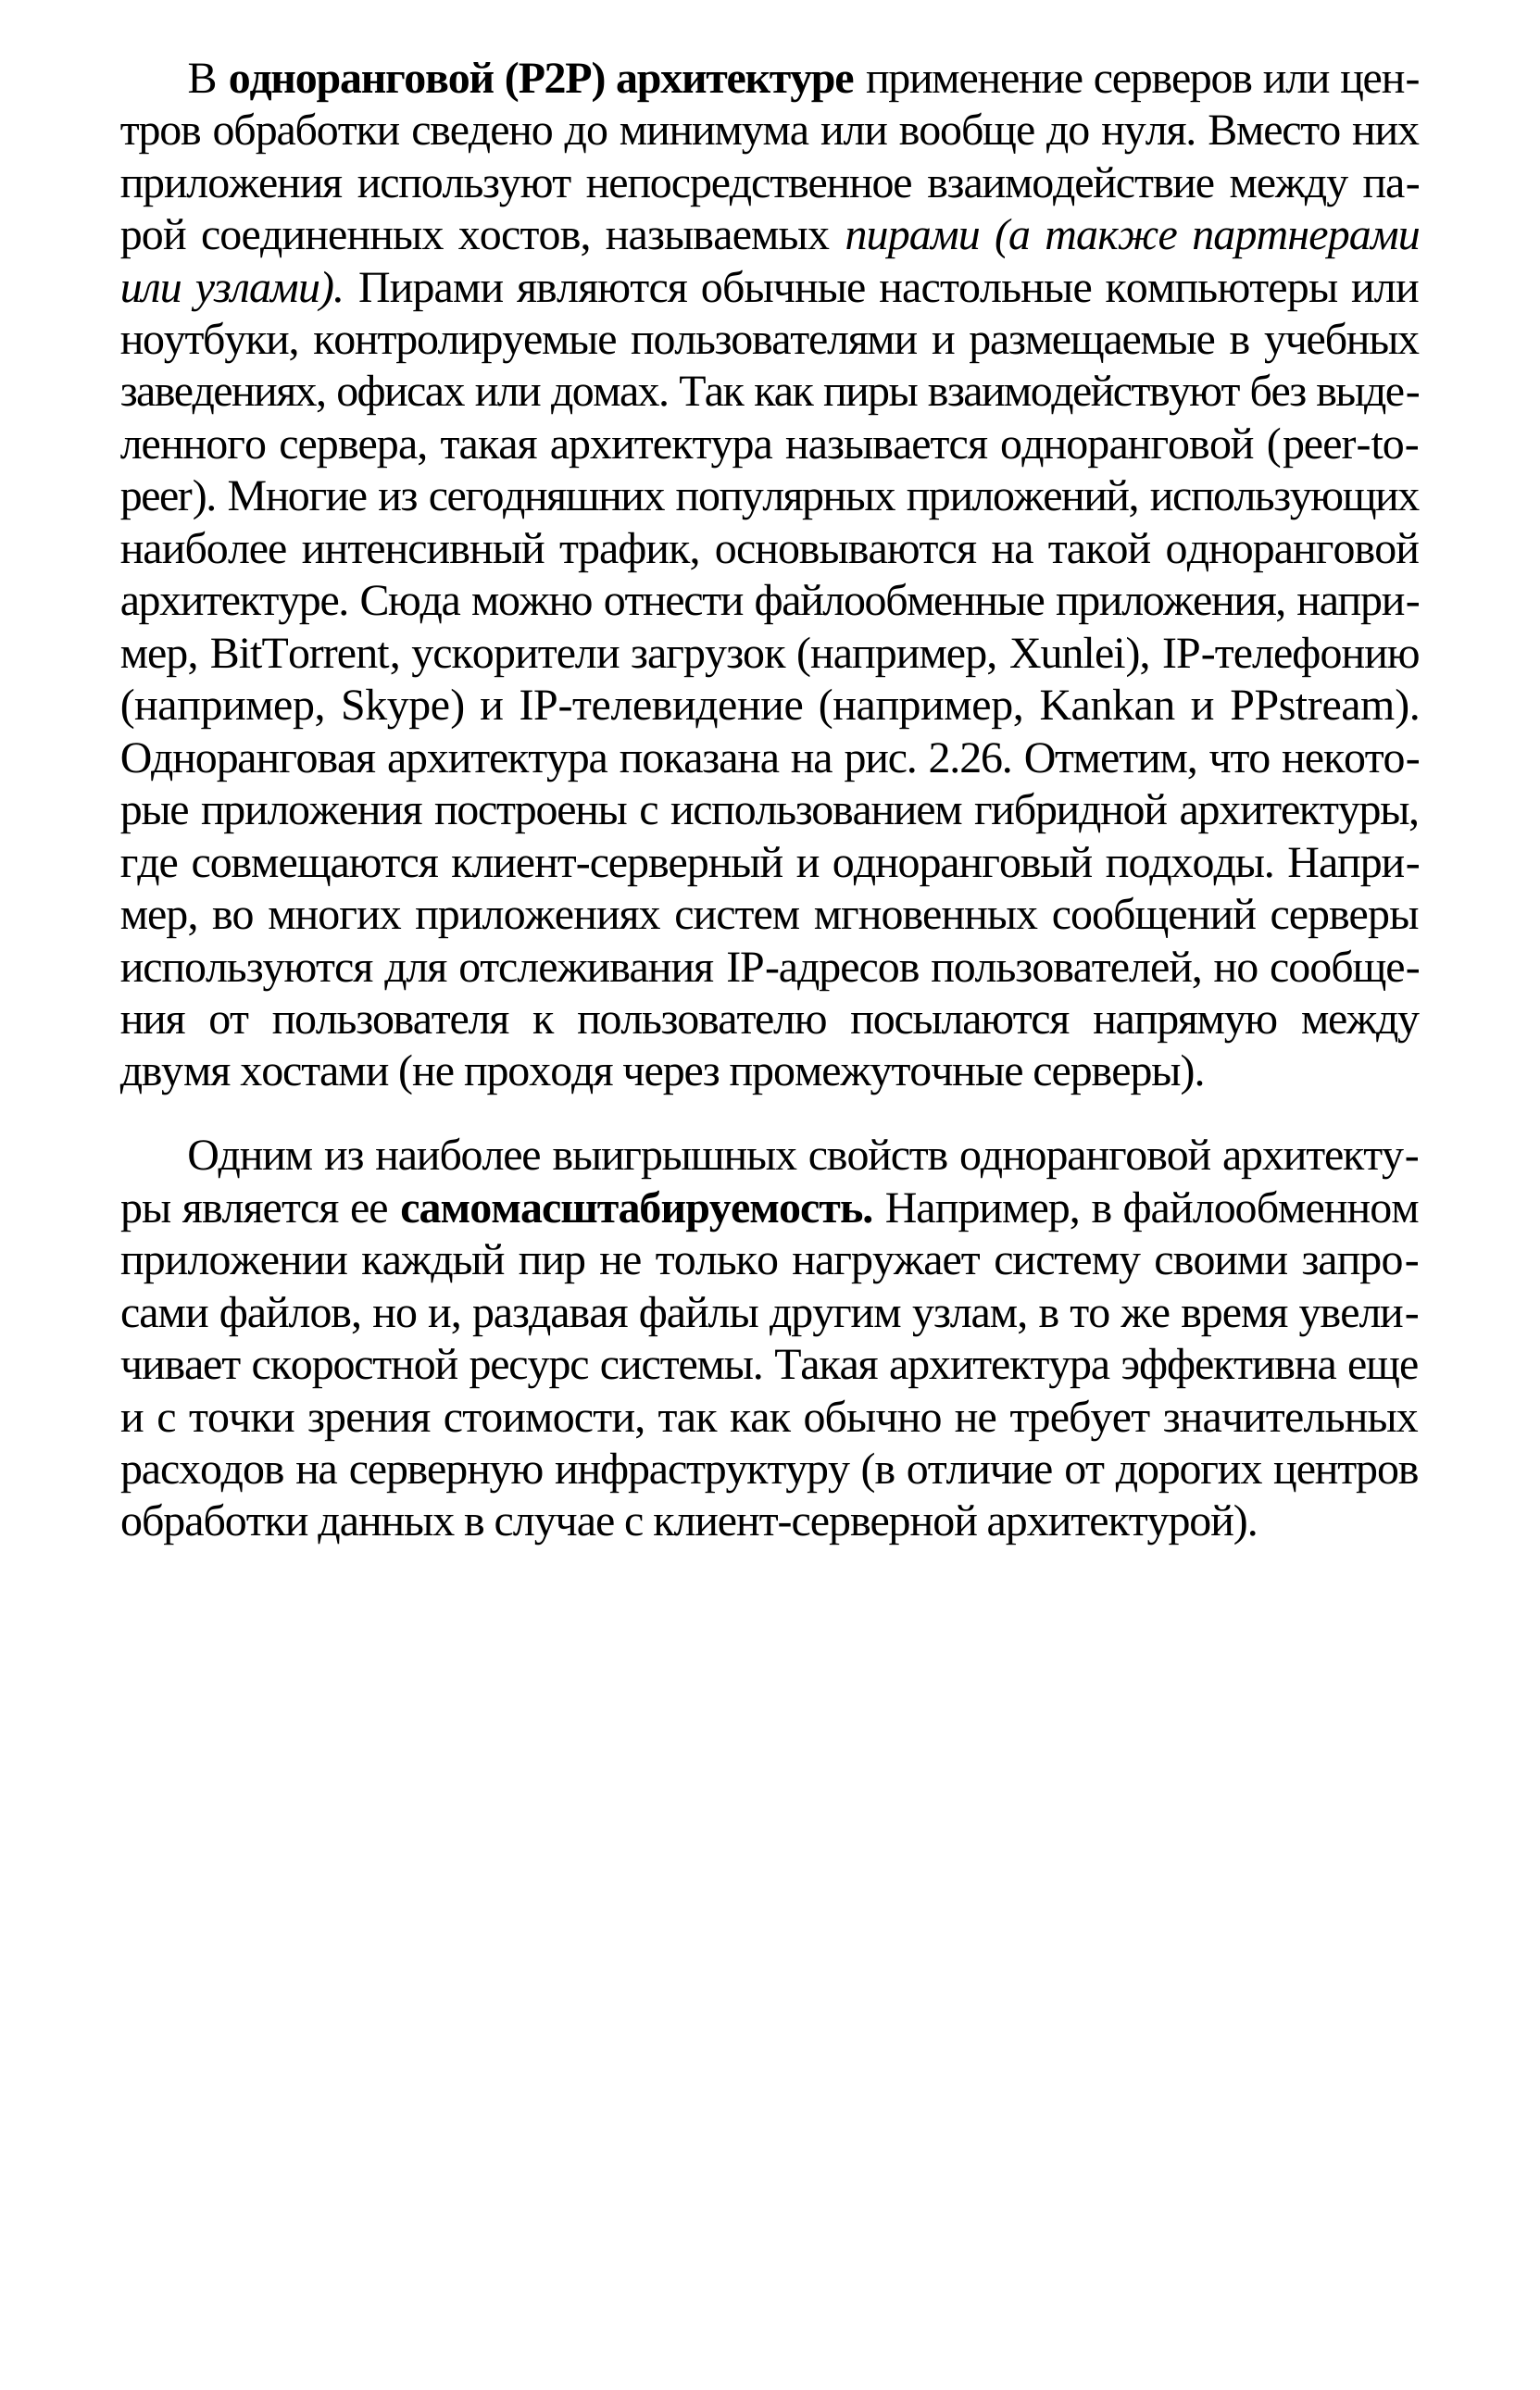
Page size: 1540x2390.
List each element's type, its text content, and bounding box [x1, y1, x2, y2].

text Одним из наиболее выигрышных свойств одноранговой архитектуры является ее самомасштабируемость. Например, в файлообменном приложении каждый пир не только нагружает систему своими запросами файлов, но и, раздавая файлы другим узлам, в то же время увеличивает скоростной ресурс системы. Такая архитектура эффективна еще и с точки зрения стоимости, так как обычно не требует значительных расходов на серверную инфраструктуру (в отличие от дорогих центров обработки данных в случае с клиент-серверной архитектурой). [120, 1129, 1419, 1546]
text В одноранговой (Р2Р) архитектуре применение серверов или центров обработки сведено до минимума или вообще до нуля. Вместо них приложения используют непосредственное взаимодействие между парой соединенных хостов, называемых пирами (а также партнерами или узлами). Пирами являются обычные настольные компьютеры или ноутбуки, контролируемые пользователями и размещаемые в учебных заведениях, офисах или домах. Так как пиры взаимодействуют без выделенного сервера, такая архитектура называется одноранговой (peer-to-peer). Многие из сегодняшних популярных приложений, использующих наиболее интенсивный трафик, основываются на такой одноранговой архитектуре. Сюда можно отнести файлообменные приложения, например, BitTorrent, ускорители загрузок (например, Xunlei), IP-телефонию (например, Skype) и IP-телевидение (например, Kankan и PPstream). Одноранговая архитектура показана на рис. 2.26. Отметим, что некоторые приложения построены с использованием гибридной архитектуры, где совмещаются клиент-серверный и одноранговый подходы. Например, во многих приложениях систем мгновенных сообщений серверы используются для отслеживания IP-адресов пользователей, но сообщения от пользователя к пользователю посылаются напрямую между двумя хостами (не проходя через промежуточные серверы). [119, 51, 1420, 1096]
